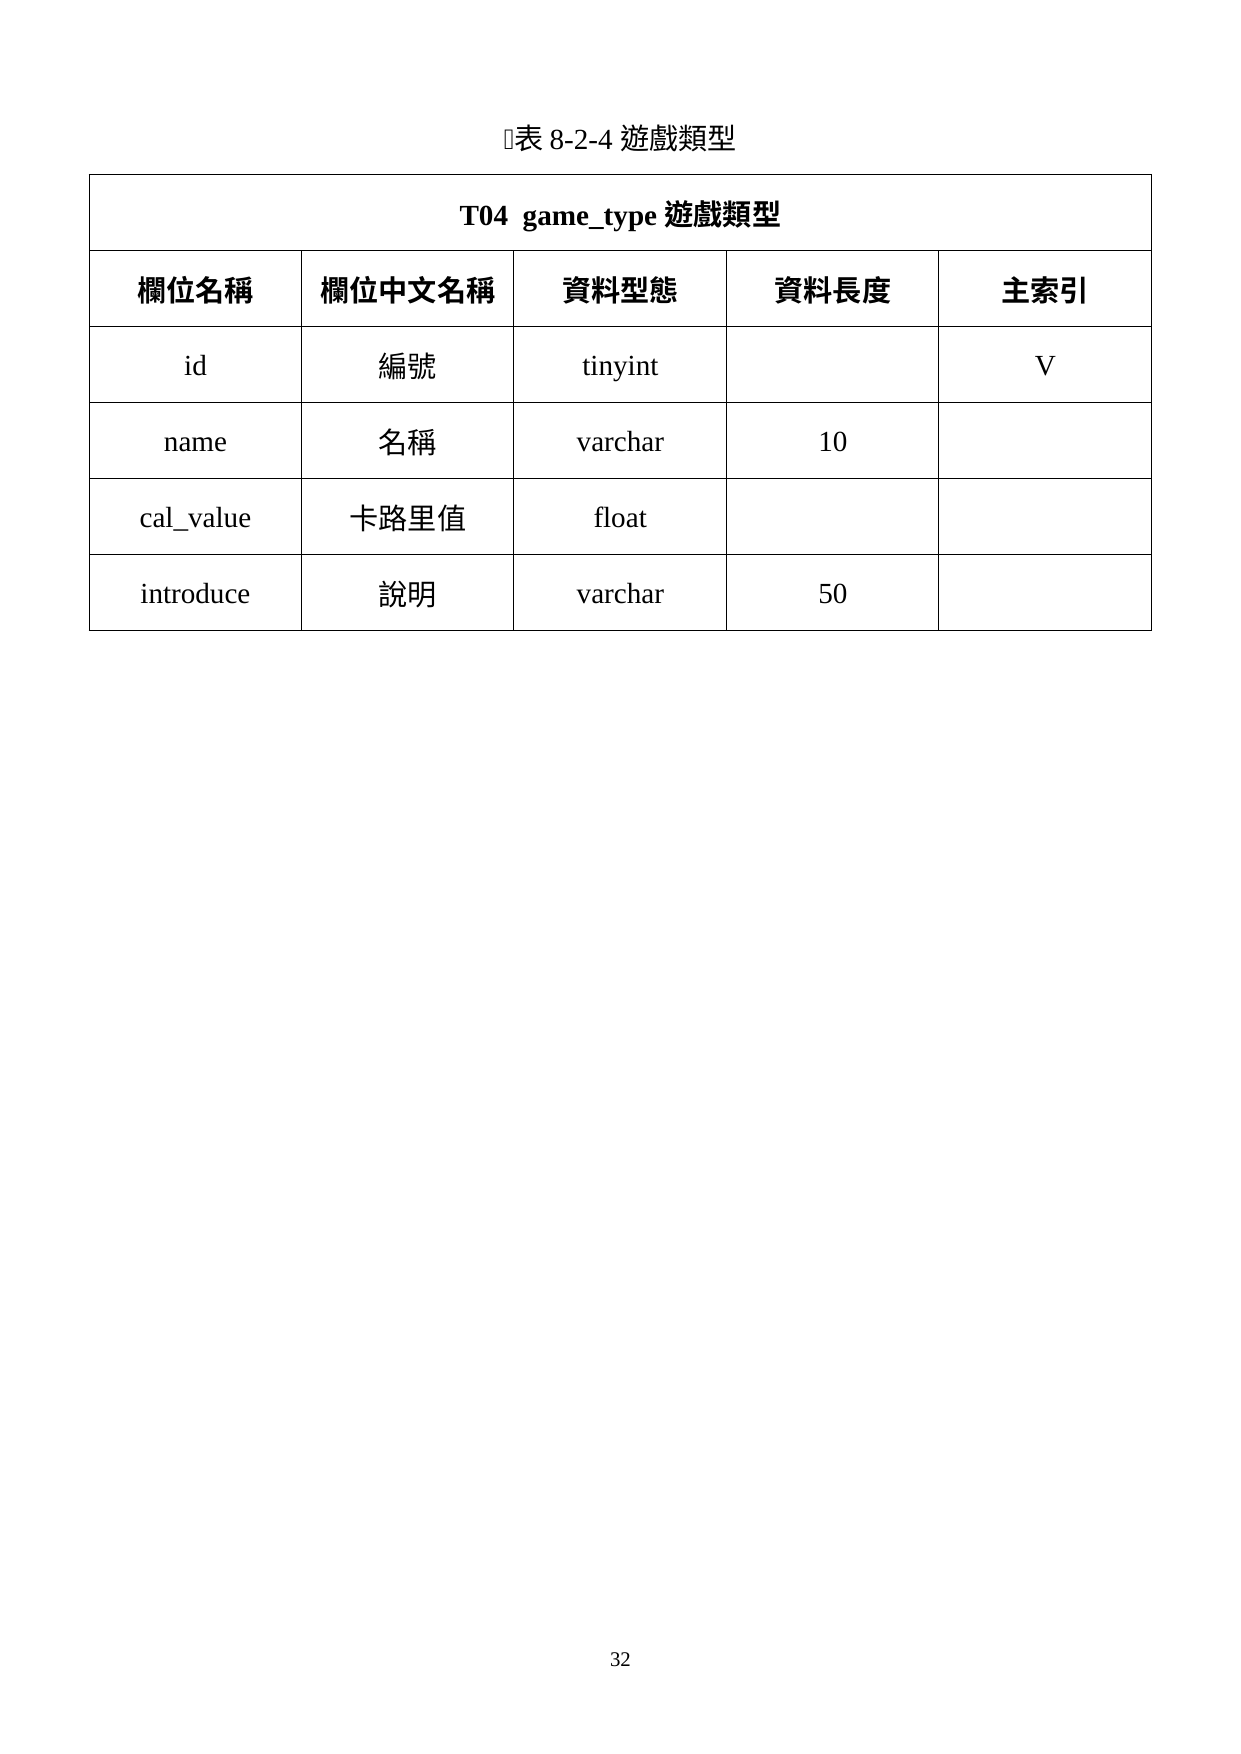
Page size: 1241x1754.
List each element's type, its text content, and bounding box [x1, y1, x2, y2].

table_cell 說明 [302, 555, 513, 630]
table_cell [939, 403, 1151, 478]
table_cell [727, 327, 938, 402]
table_cell tinyint [514, 327, 726, 402]
table_cell 資料長度 [727, 251, 938, 326]
table_cell 50 [727, 555, 938, 630]
table_header T04 game_type 遊戲類型 [90, 175, 1151, 250]
table_cell [939, 479, 1151, 554]
table_cell varchar [514, 555, 726, 630]
table_cell 名稱 [302, 403, 513, 478]
table_cell [939, 555, 1151, 630]
table_cell 欄位名稱 [90, 251, 301, 326]
table_cell name [90, 403, 301, 478]
table_cell 卡路里值 [302, 479, 513, 554]
table_cell 編號 [302, 327, 513, 402]
table_cell cal_value [90, 479, 301, 554]
table_cell 資料型態 [514, 251, 726, 326]
text 表8-2-4 遊戲類型 [89, 99, 1152, 174]
table_cell 10 [727, 403, 938, 478]
table_cell float [514, 479, 726, 554]
table_cell introduce [90, 555, 301, 630]
table_cell V [939, 327, 1151, 402]
table_cell varchar [514, 403, 726, 478]
table_cell 欄位中文名稱 [302, 251, 513, 326]
table_cell id [90, 327, 301, 402]
table_cell 主索引 [939, 251, 1151, 326]
table_cell [727, 479, 938, 554]
